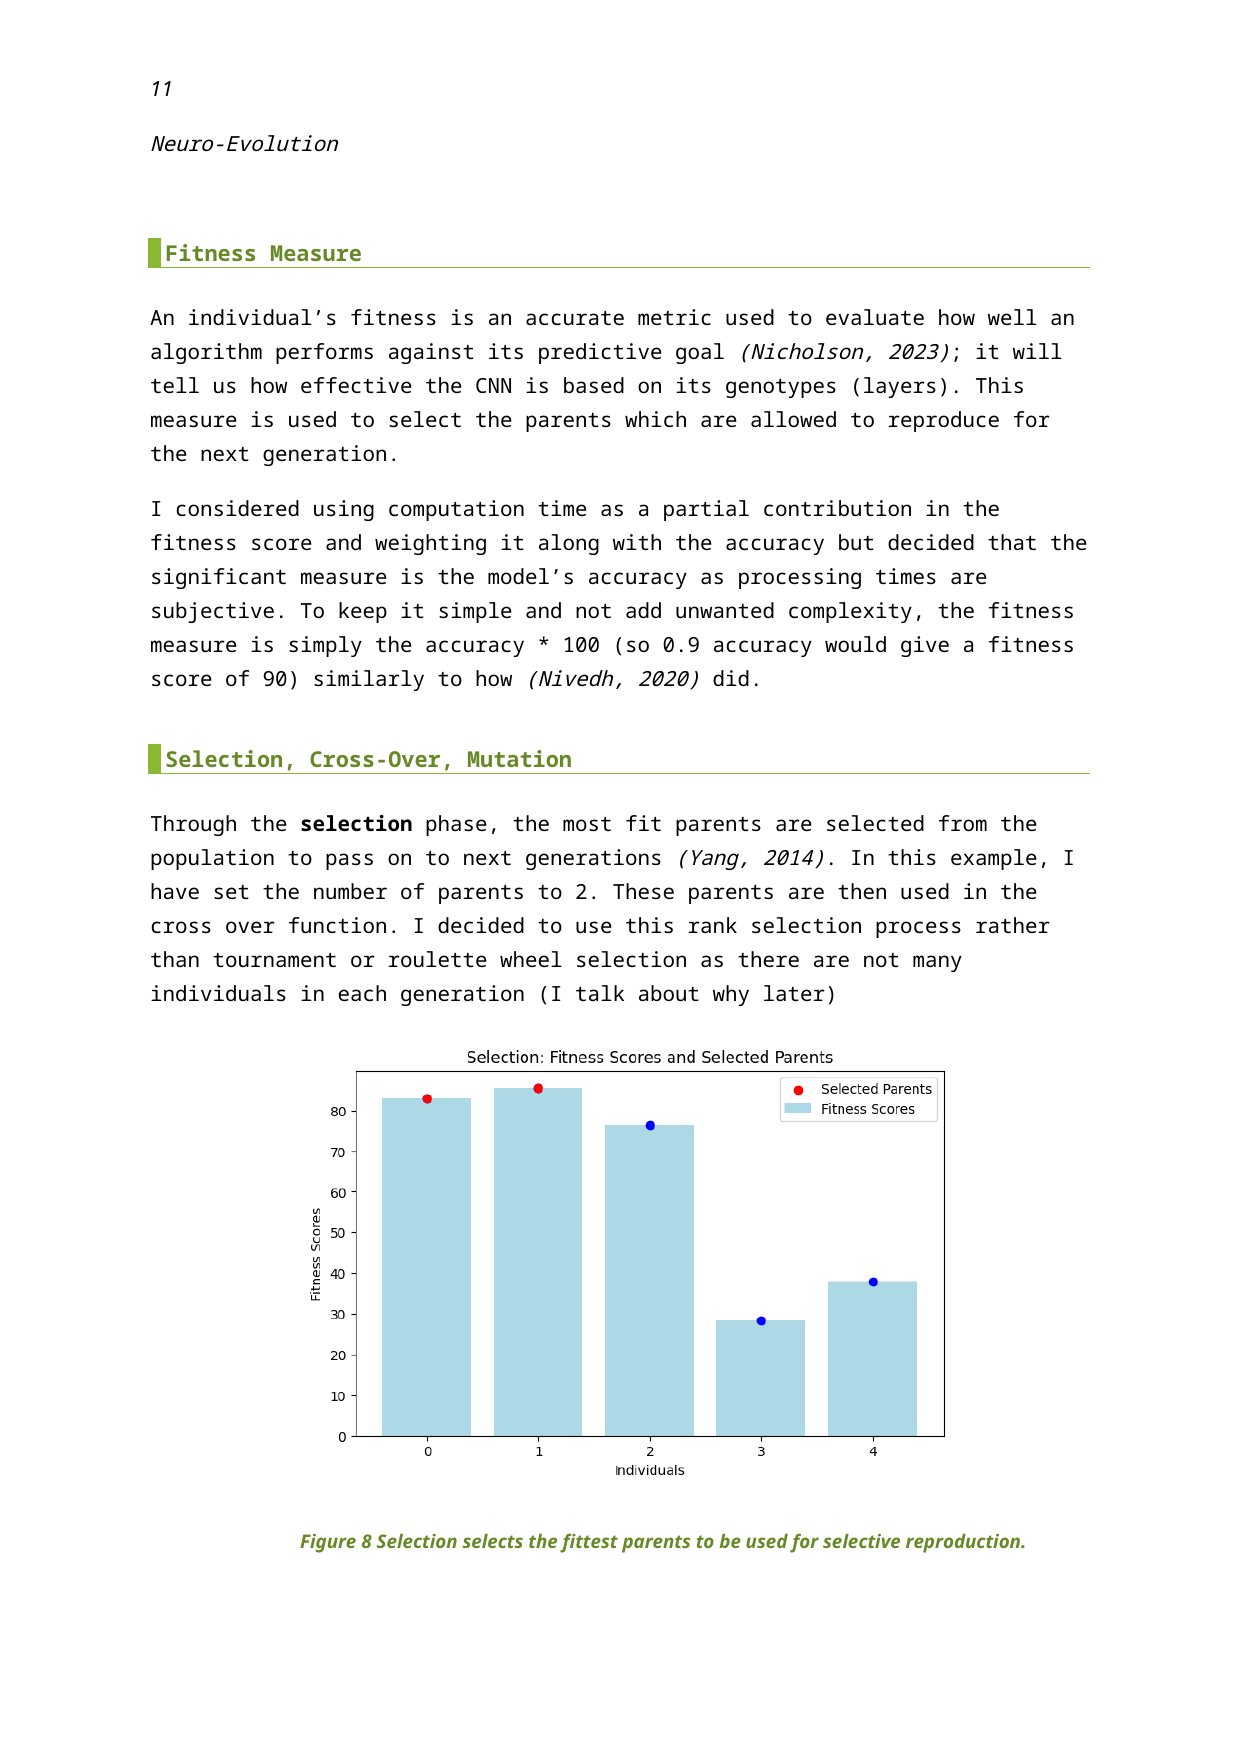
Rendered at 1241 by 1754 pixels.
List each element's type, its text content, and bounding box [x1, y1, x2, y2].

text Figure 8 Selection selects the fittest parents to be used for selective reproduction. [300, 1528, 1090, 1554]
text An individual’s fitness is an accurate metric used to evaluate how well an algorithm performs against its predictive goal ; it will tell us how effective the CNN is based on its genotypes (layers). This measure is used to select the parents which are allowed to reproduce for the next generation. [150, 303, 1090, 468]
subtitle Selection, Cross-Over, Mutation [148, 743, 1090, 773]
picture [301, 1040, 949, 1484]
subtitle Fitness Measure [161, 238, 1090, 267]
text Through the selection phase, the most fit parents are selected from the population to pass on to next generations . In this example, I have set the number of parents to 2. These parents are then used in the cross over function. I decided to use this rank selection process rather than tournament or roulette wheel selection as there are not many individuals in each generation (I talk about why later) [150, 809, 1090, 1008]
text I considered using computation time as a partial contribution in the fitness score and weighting it along with the accuracy but decided that the significant measure is the model’s accuracy as processing times are subjective. To keep it simple and not add unwanted complexity, the fitness measure is simply the accuracy * 100 (so 0.9 accuracy would give a fitness score of 90) similarly to how did. [150, 494, 1090, 693]
